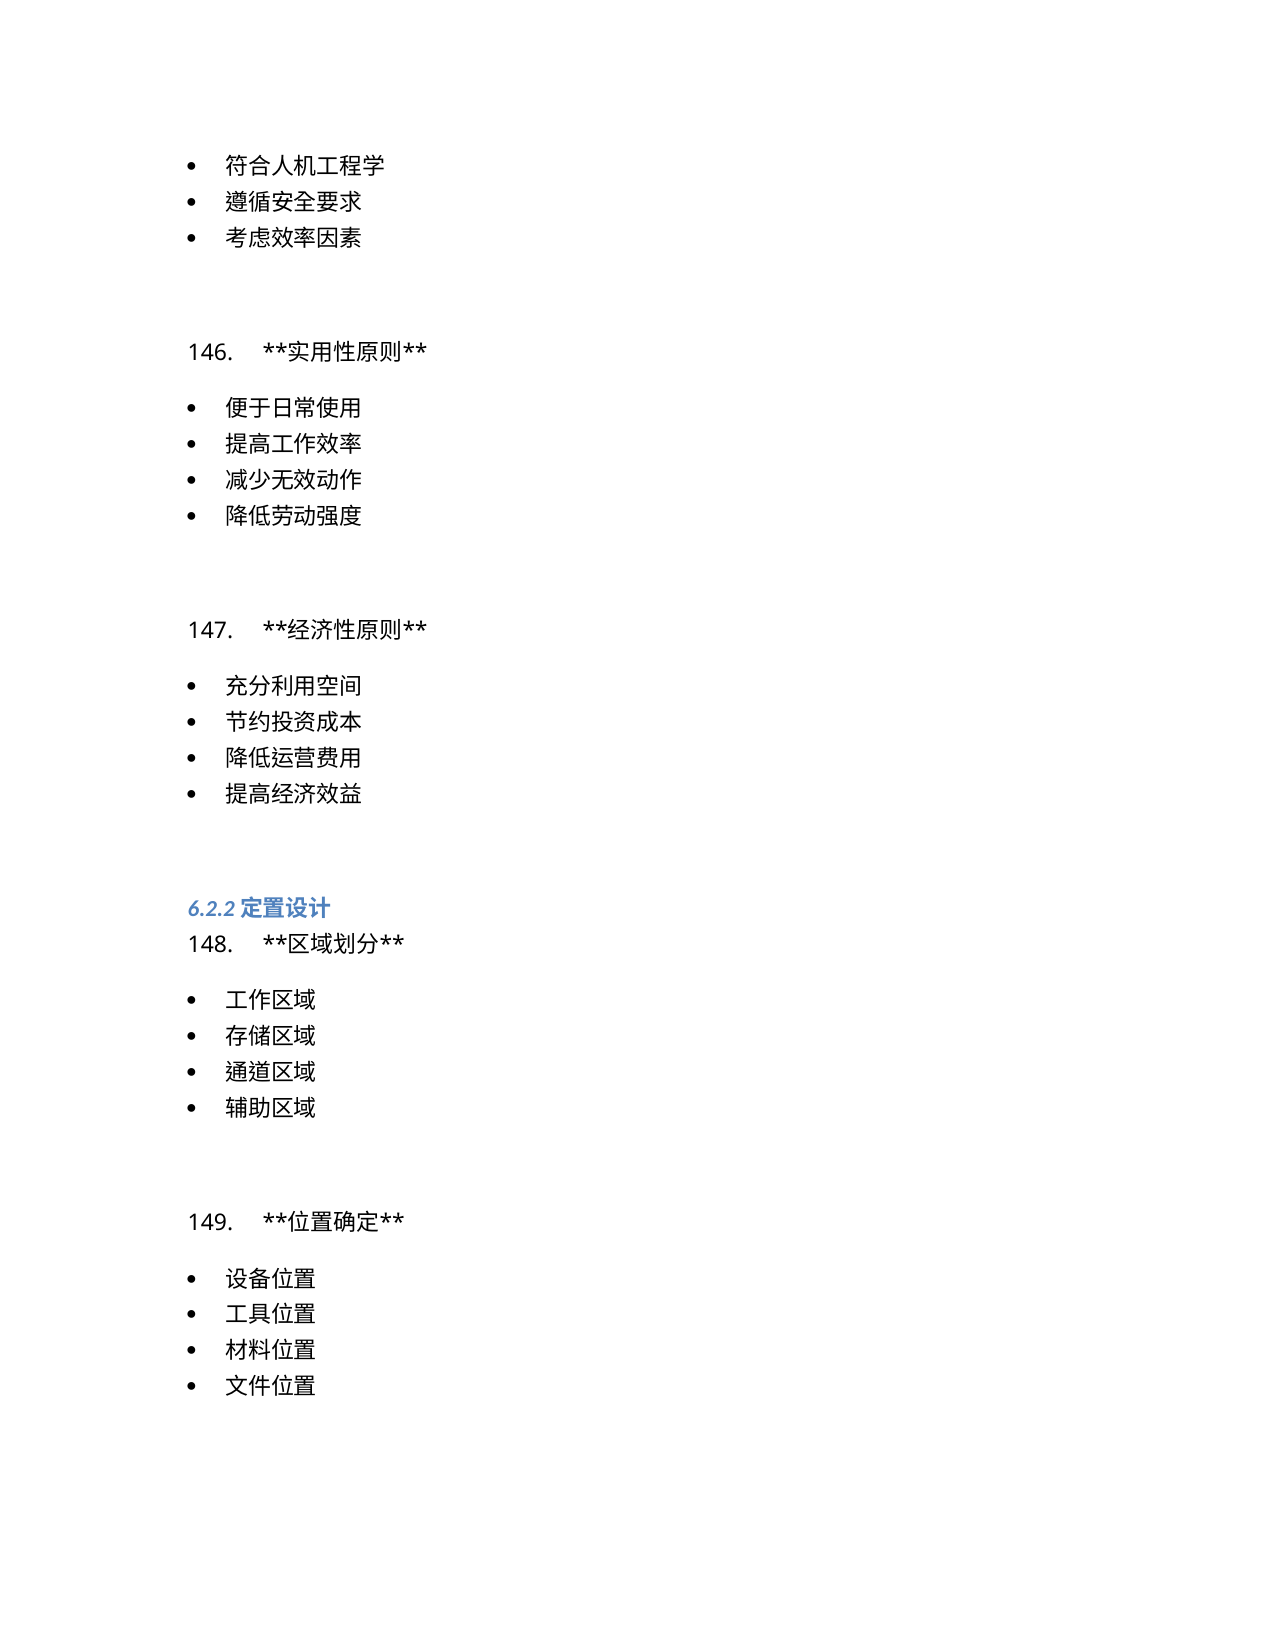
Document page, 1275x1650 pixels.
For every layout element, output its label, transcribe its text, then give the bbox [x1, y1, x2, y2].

list 遵循安全要求 [187, 186, 1087, 217]
list 降低运营费用 [187, 742, 1087, 773]
list 提高经济效益 [187, 778, 1087, 809]
list 充分利用空间 [187, 670, 1087, 702]
list 便于日常使用 [187, 392, 1087, 423]
list **位置确定** [187, 1206, 1087, 1237]
list 节约投资成本 [187, 706, 1087, 737]
list 符合人机工程学 [187, 150, 1087, 181]
list 存储区域 [187, 1020, 1087, 1052]
list 辅助区域 [187, 1092, 1087, 1123]
list **实用性原则** [187, 335, 1087, 367]
list 工作区域 [187, 984, 1087, 1016]
list **区域划分** [187, 928, 1087, 959]
list 考虑效率因素 [187, 222, 1087, 253]
list **经济性原则** [187, 613, 1087, 645]
list 材料位置 [187, 1334, 1087, 1366]
list 通道区域 [187, 1056, 1087, 1087]
subtitle 6.2.2 定置设计 [187, 892, 1087, 923]
list 工具位置 [187, 1298, 1087, 1330]
list 降低劳动强度 [187, 500, 1087, 531]
list 减少无效动作 [187, 464, 1087, 495]
list 设备位置 [187, 1262, 1087, 1294]
list 文件位置 [187, 1370, 1087, 1402]
list 提高工作效率 [187, 428, 1087, 459]
